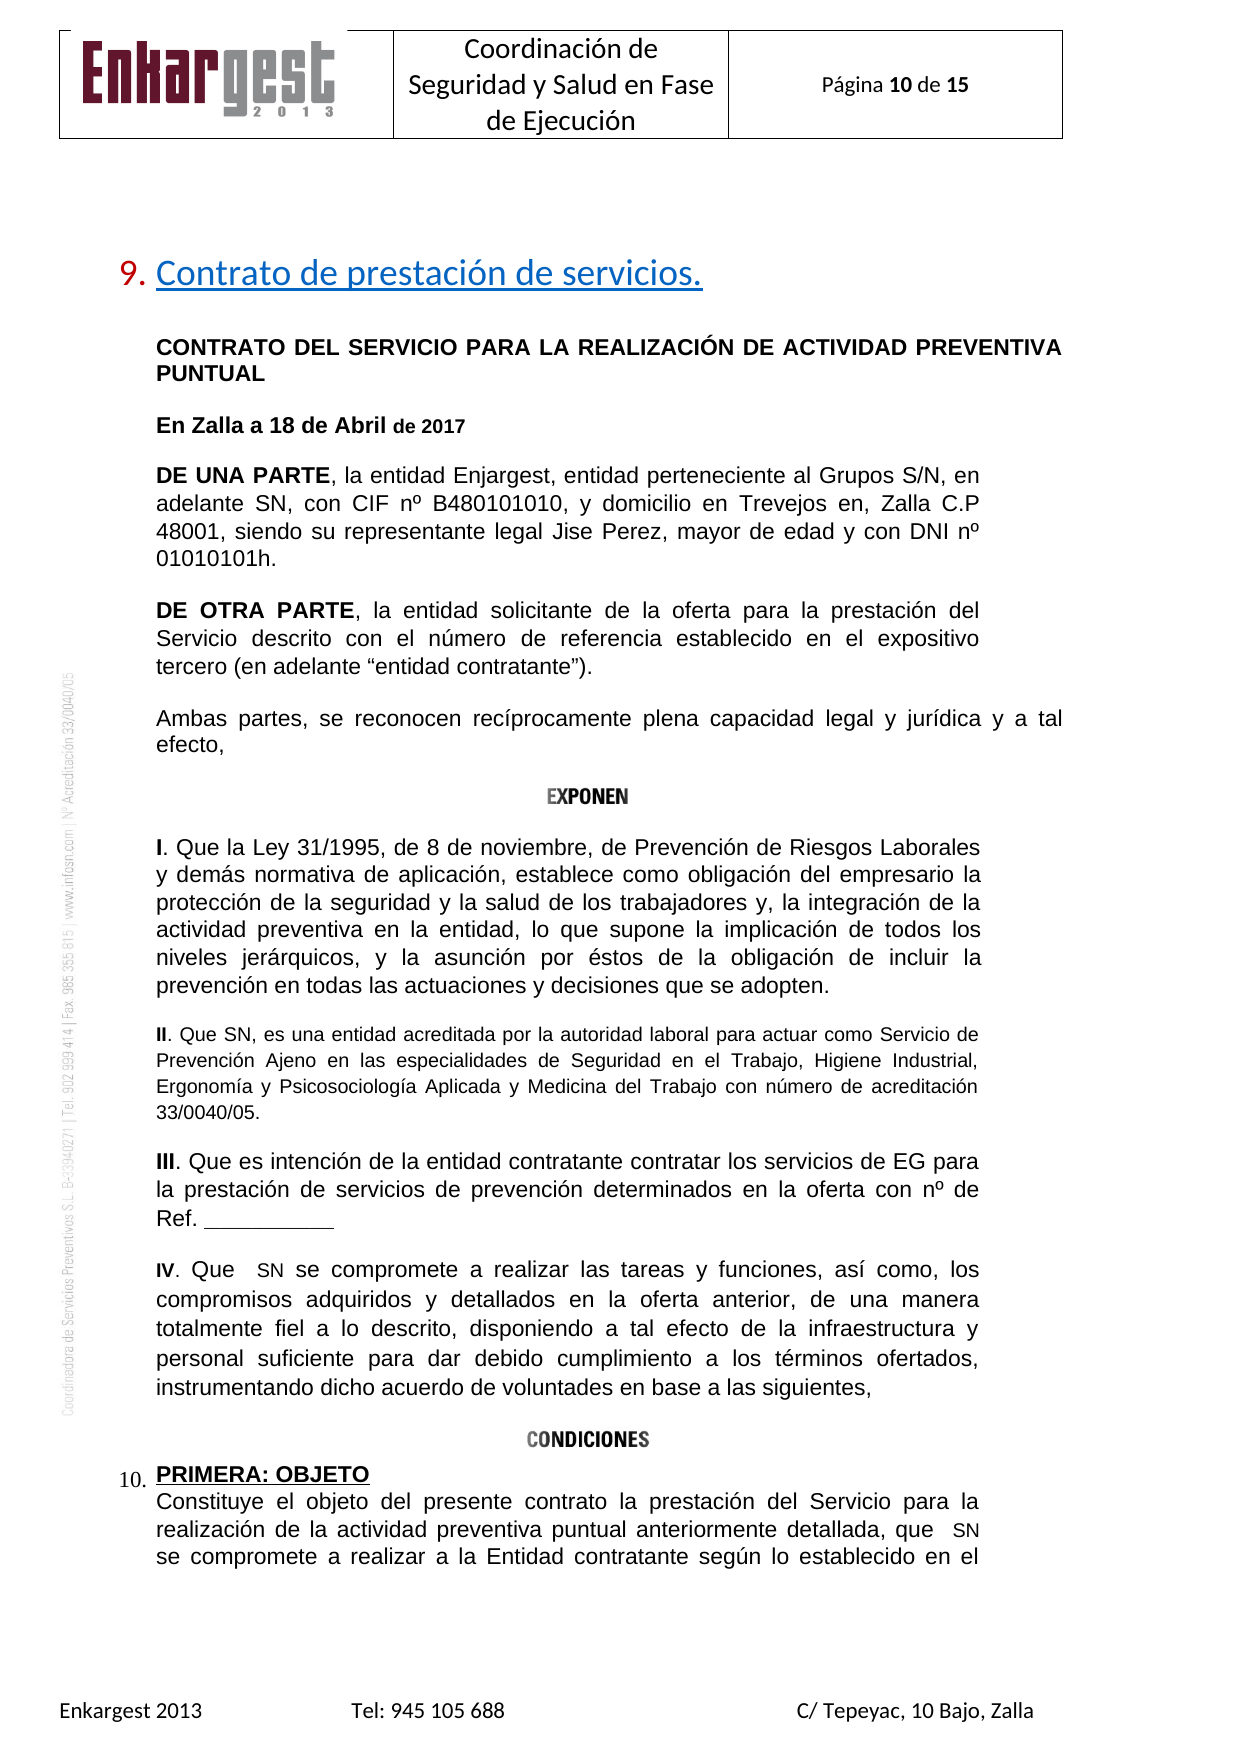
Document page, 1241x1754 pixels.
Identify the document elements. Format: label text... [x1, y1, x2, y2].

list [156, 1488, 980, 1569]
list Ambas partes, se reconocen recíprocamente plena capacidad legal y jurídica y a tal efecto, [156, 704, 1063, 757]
list CONTRATO DEL SERVICIO PARA LA REALIZACIÓN DE ACTIVIDAD PREVENTIVA PUNTUAL [156, 333, 1063, 386]
list DE OTRA PARTE, la entidad solicitante de la oferta para la prestación del Servicio descrito con el número de referencia establecido en el expositivo tercero (en adelante “entidad contratante”). [156, 597, 980, 679]
list III. Que es intención de la entidad contratante contratar los servicios de EG para la prestación de servicios de prevención determinados en la oferta con nº de Ref. ________________ [156, 1148, 980, 1231]
picture [58, 667, 82, 1416]
picture [526, 1426, 661, 1452]
list IV. Que SN se compromete a realizar las tareas y funciones, así como, los compromisos adquiridos y detallados en la oferta anterior, de una manera totalmente fiel a lo descrito, disponiendo a tal efecto de la infraestructura y personal suficiente para dar debido cumplimiento a los términos ofertados, instrumentando dicho acuerdo de voluntades en base a las siguientes, [156, 1256, 980, 1401]
list DE UNA PARTE, la entidad Enjargest, entidad perteneciente al Grupos S/N, en adelante SN, con CIF nº B480101010, y domicilio en Trevejos en, Zalla C.P 48001, siendo su representante legal Jise Perez, mayor de edad y con DNI nº 01010101h. [156, 462, 980, 572]
list Contrato de prestación de servicios. [118, 249, 1063, 295]
picture [546, 783, 640, 809]
list I. Que la Ley 31/1995, de 8 de noviembre, de Prevención de Riesgos Laborales y demás normativa de aplicación, establece como obligación del empresario la protección de la seguridad y la salud de los trabajadores y, la integración de la actividad preventiva en la entidad, lo que supone la implicación de todos los niveles jerárquicos, y la asunción por éstos de la obligación de incluir la prevención en todas las actuaciones y decisiones que se adopten. [156, 834, 982, 998]
list II. Que SN, es una entidad acreditada por la autoridad laboral para actuar como Servicio de Prevención Ajeno en las especialidades de Seguridad en el Trabajo, Higiene Industrial, Ergonomía y Psicosociología Aplicada y Medicina del Trabajo con número de acreditación 33/0040/05. [156, 1023, 980, 1123]
list En Zalla a de de 2017 [156, 412, 1063, 438]
picture [70, 30, 348, 126]
list PRIMERA: OBJETO [156, 1466, 1063, 1487]
